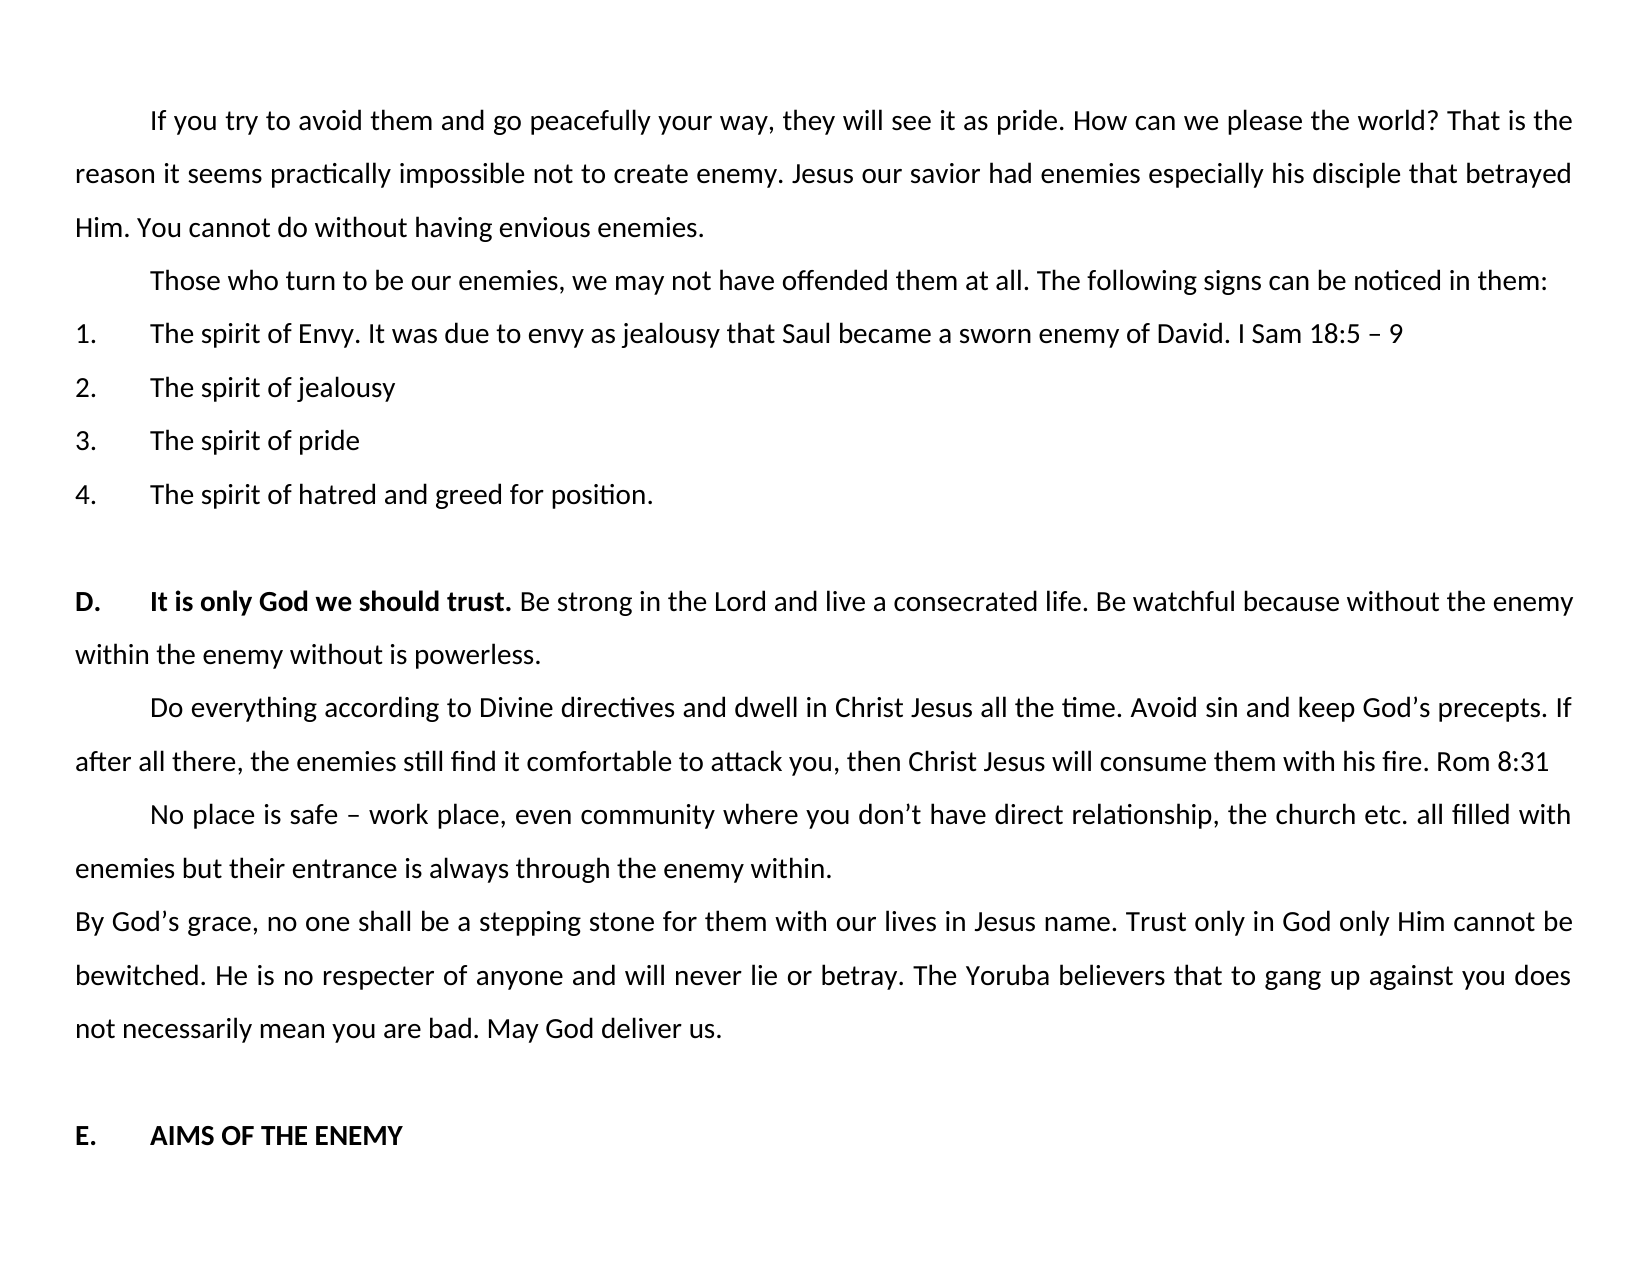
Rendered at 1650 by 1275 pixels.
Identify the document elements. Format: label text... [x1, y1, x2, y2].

text No place is safe – work place, even community where you don’t have direct relationship, the church etc. all filled with enemies but their entrance is always through the enemy within. [75, 796, 1575, 886]
text D. It is only God we should trust. Be strong in the Lord and live a consecrated life. Be watchful because without the enemy within the enemy without is powerless. [75, 583, 1575, 672]
text 2. The spirit of jealousy [75, 369, 1575, 404]
text 3. The spirit of pride [75, 422, 1575, 458]
text 1. The spirit of Envy. It was due to envy as jealousy that Saul became a sworn enemy of David. I Sam 18:5 – 9 [75, 316, 1575, 351]
text E. AIMS OF THE ENEMY [75, 1117, 1575, 1153]
text Do everything according to Divine directives and dwell in Christ Jesus all the time. Avoid sin and keep God’s precepts. If after all there, the enemies still find it comfortable to attack you, then Christ Jesus will consume them with his fire. Rom 8:31 [75, 689, 1575, 779]
text If you try to avoid them and go peacefully your way, they will see it as pride. How can we please the world? That is the reason it seems practically impossible not to create enemy. Jesus our savior had enemies especially his disciple that betrayed Him. You cannot do without having envious enemies. [75, 102, 1575, 244]
text By God’s grace, no one shall be a stepping stone for them with our lives in Jesus name. Trust only in God only Him cannot be bewitched. He is no respecter of anyone and will never lie or betray. The Yoruba believers that to gang up against you does not necessarily mean you are bad. May God deliver us. [75, 903, 1575, 1046]
text Those who turn to be our enemies, we may not have offended them at all. The following signs can be noticed in them: [75, 262, 1575, 298]
text 4. The spirit of hatred and greed for position. [75, 476, 1575, 511]
